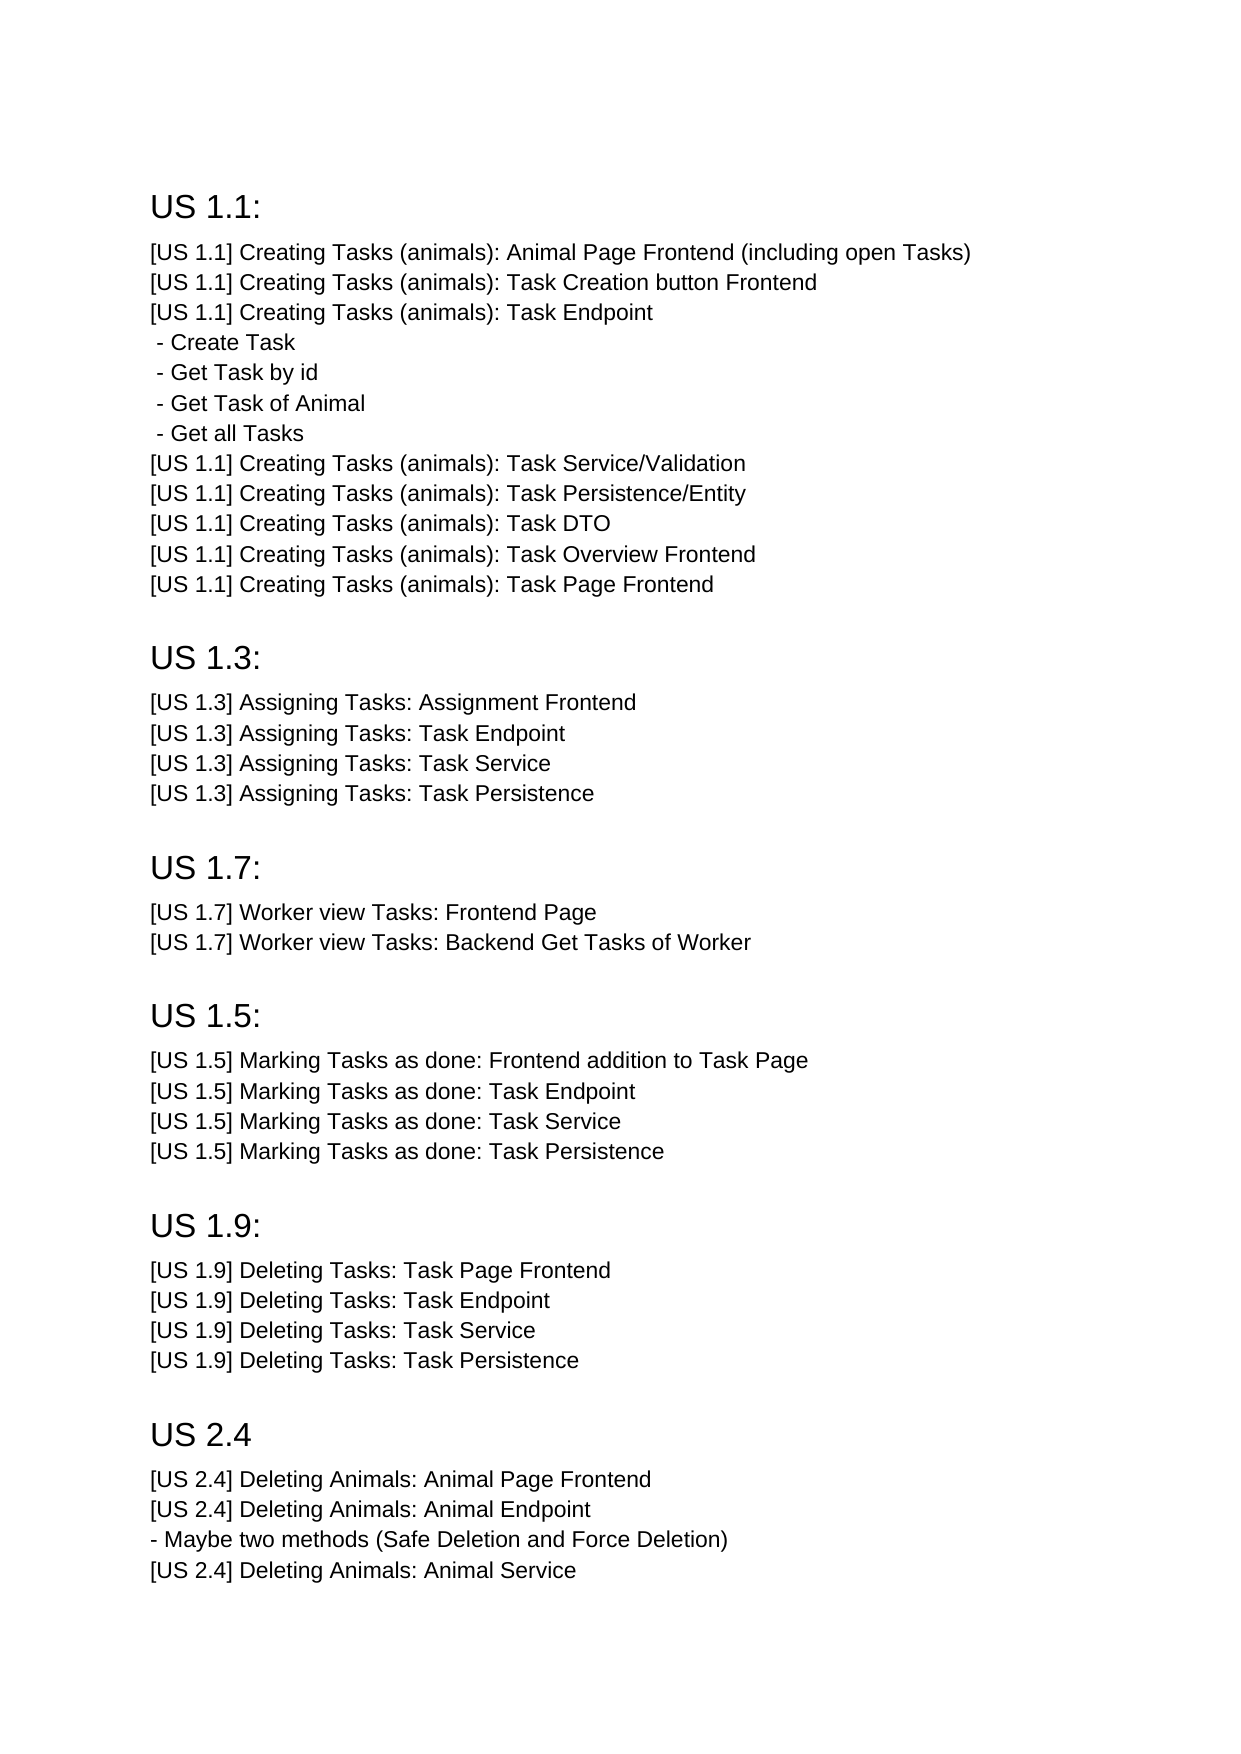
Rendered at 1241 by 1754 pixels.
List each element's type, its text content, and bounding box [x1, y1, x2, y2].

text [US 1.5] Marking Tasks as done: Task Persistence [150, 1138, 1090, 1164]
text [US 2.4] Deleting Animals: Animal Page Frontend [150, 1466, 1090, 1492]
text [US 1.1] Creating Tasks (animals): Task Service/Validation [150, 450, 1090, 476]
subtitle US 1.9: [150, 1206, 1090, 1244]
text [US 1.5] Marking Tasks as done: Task Endpoint [150, 1078, 1090, 1104]
subtitle US 1.5: [150, 997, 1090, 1035]
text - Create Task [150, 329, 1090, 355]
text [US 1.3] Assigning Tasks: Task Endpoint [150, 719, 1090, 746]
text [US 1.1] Creating Tasks (animals): Task Persistence/Entity [150, 480, 1090, 506]
text [US 1.1] Creating Tasks (animals): Task Endpoint [150, 299, 1090, 325]
subtitle US 1.3: [150, 638, 1090, 677]
text [US 1.1] Creating Tasks (animals): Task Creation button Frontend [150, 269, 1090, 295]
text [US 1.3] Assigning Tasks: Task Persistence [150, 780, 1090, 806]
text [US 1.9] Deleting Tasks: Task Page Frontend [150, 1257, 1090, 1283]
text [US 1.1] Creating Tasks (animals): Task Page Frontend [150, 571, 1090, 597]
subtitle US 2.4 [150, 1415, 1090, 1453]
text [US 1.5] Marking Tasks as done: Task Service [150, 1108, 1090, 1134]
text - Get all Tasks [150, 420, 1090, 446]
text [US 1.1] Creating Tasks (animals): Task Overview Frontend [150, 541, 1090, 567]
text [US 1.7] Worker view Tasks: Frontend Page [150, 899, 1090, 925]
subtitle US 1.1: [150, 187, 1090, 226]
text - Get Task of Animal [150, 389, 1090, 416]
text [US 1.1] Creating Tasks (animals): Animal Page Frontend (including open Tasks) [150, 238, 1090, 265]
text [150, 1526, 1090, 1553]
text [US 2.4] Deleting Animals: Animal Endpoint [150, 1496, 1090, 1523]
text [US 1.3] Assigning Tasks: Task Service [150, 750, 1090, 776]
text - Get Task by id [150, 359, 1090, 386]
text [US 1.5] Marking Tasks as done: Frontend addition to Task Page [150, 1047, 1090, 1074]
text [US 1.9] Deleting Tasks: Task Persistence [150, 1347, 1090, 1374]
subtitle US 1.7: [150, 848, 1090, 886]
text [US 1.9] Deleting Tasks: Task Service [150, 1317, 1090, 1343]
text [US 1.1] Creating Tasks (animals): Task DTO [150, 510, 1090, 537]
text [US 1.7] Worker view Tasks: Backend Get Tasks of Worker [150, 929, 1090, 955]
text [US 2.4] Deleting Animals: Animal Service [150, 1557, 1090, 1583]
text [US 1.3] Assigning Tasks: Assignment Frontend [150, 689, 1090, 716]
text [US 1.9] Deleting Tasks: Task Endpoint [150, 1287, 1090, 1313]
